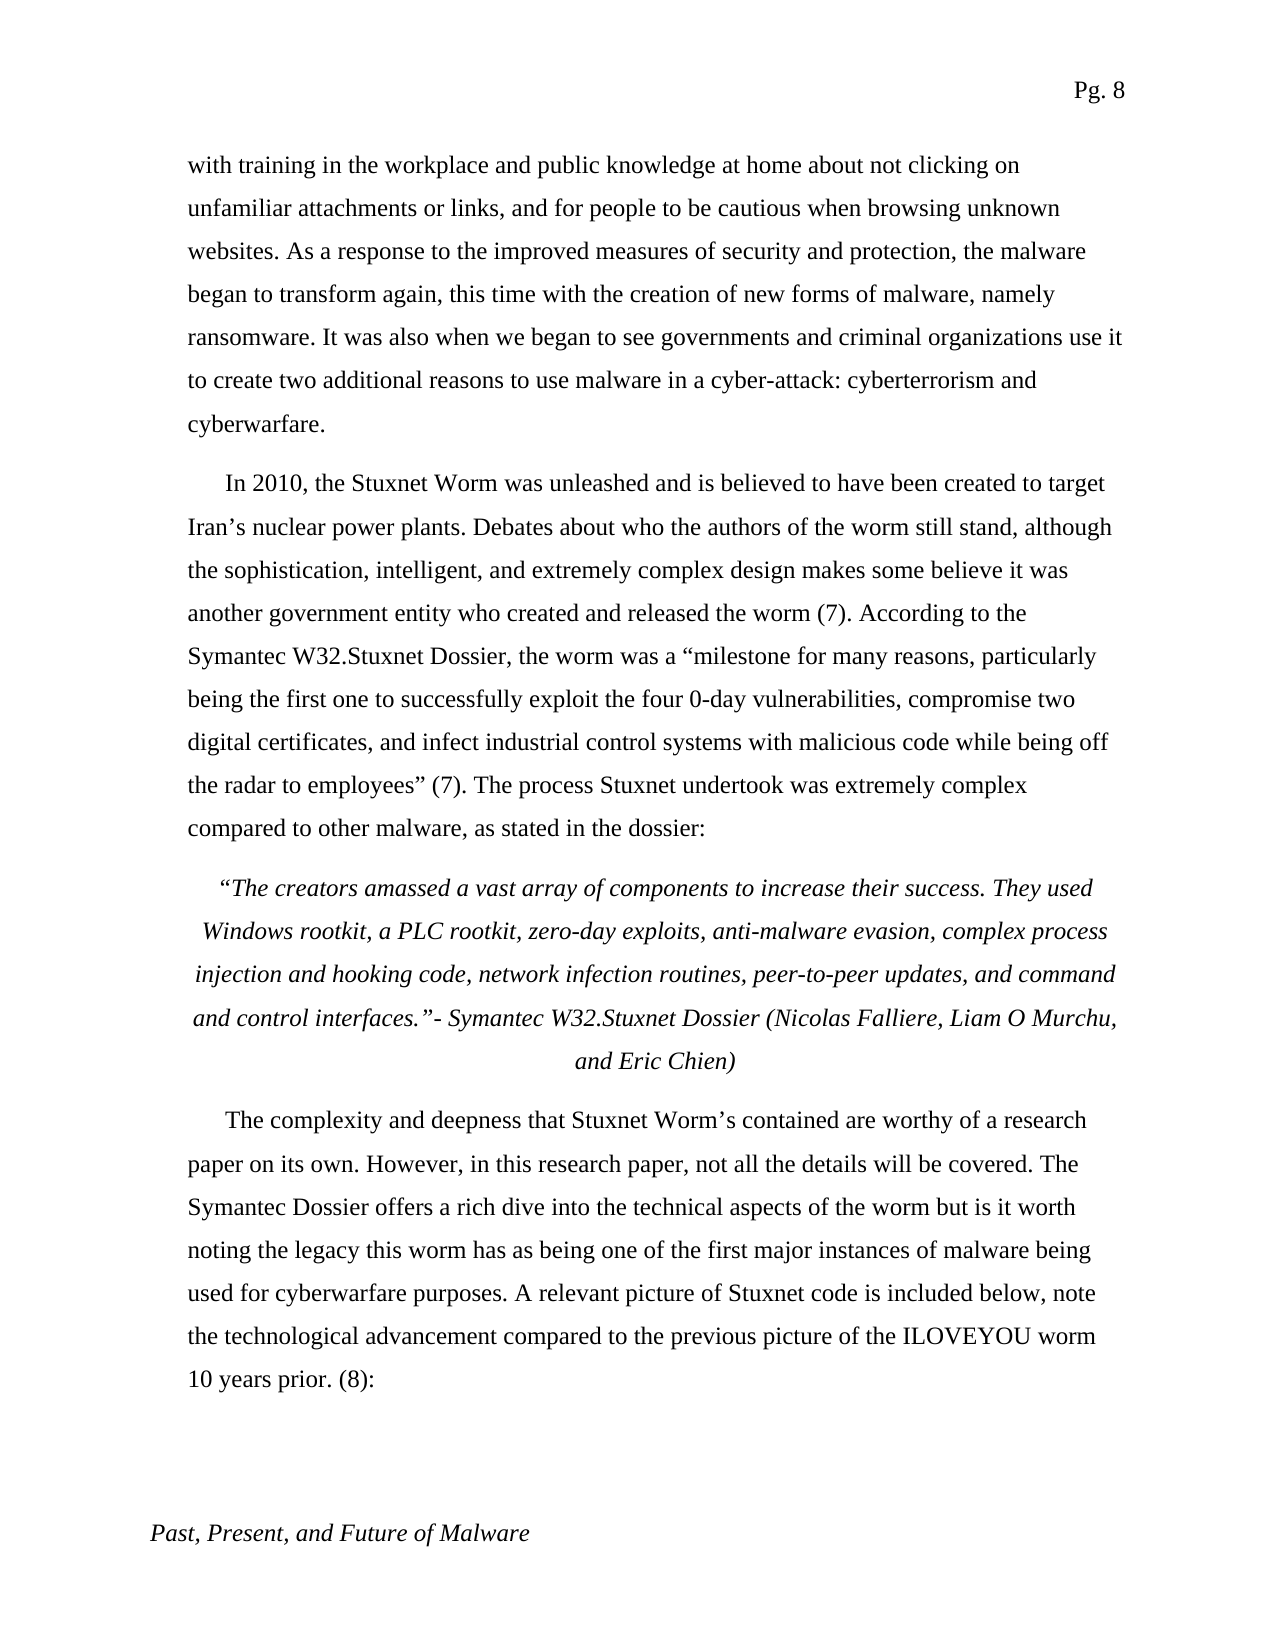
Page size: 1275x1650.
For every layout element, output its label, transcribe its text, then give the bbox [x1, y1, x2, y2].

text “The creators amassed a vast array of components to increase their success. They used Windows rootkit, a PLC rootkit, zero-day exploits, anti-malware evasion, complex process injection and hooking code, network infection routines, peer-to-peer updates, and command and control interfaces.”- Symantec W32.Stuxnet Dossier (Nicolas Falliere, Liam O Murchu, and Eric Chien) [187, 873, 1125, 1074]
text In 2010, the Stuxnet Worm was unleashed and is believed to have been created to target Iran’s nuclear power plants. Debates about who the authors of the worm still stand, although the sophistication, intelligent, and extremely complex design makes some believe it was another government entity who created and released the worm (7). According to the Symantec W32.Stuxnet Dossier, the worm was a “milestone for many reasons, particularly being the first one to successfully exploit the four 0-day vulnerabilities, compromise two digital certificates, and infect industrial control systems with malicious code while being off the radar to employees” (7). The process Stuxnet undertook was extremely complex compared to other malware, as stated in the dossier: [187, 468, 1125, 842]
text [187, 150, 1125, 437]
text The complexity and deepness that Stuxnet Worm’s contained are worthy of a research paper on its own. However, in this research paper, not all the details will be covered. The Symantec Dossier offers a rich dive into the technical aspects of the worm but is it worth noting the legacy this worm has as being one of the first major instances of malware being used for cyberwarfare purposes. A relevant picture of Stuxnet code is included below, note the technological advancement compared to the previous picture of the ILOVEYOU worm 10 years prior. (8): [187, 1106, 1125, 1393]
